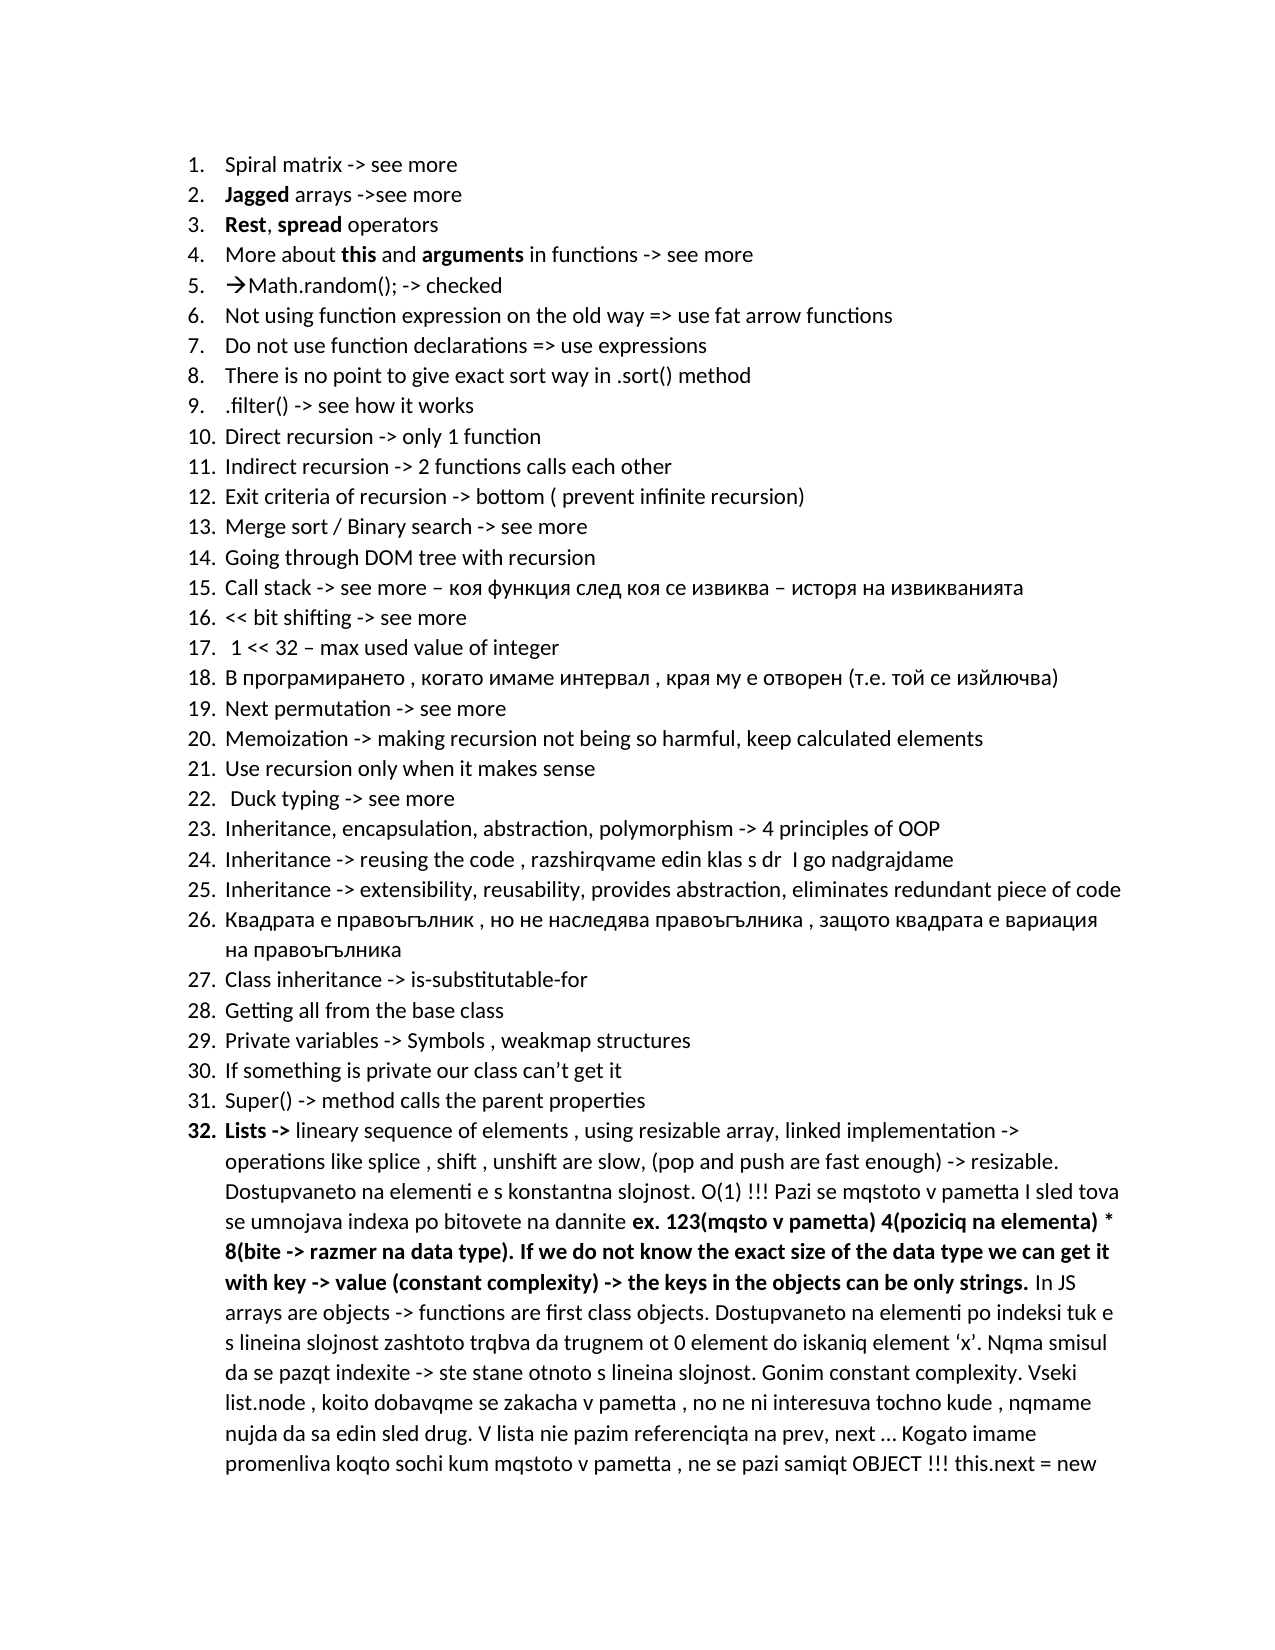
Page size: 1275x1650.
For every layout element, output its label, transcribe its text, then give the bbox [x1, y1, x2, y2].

list Квадрата е правоъгълник , но не наследява правоъгълника , защото квадрата е вариация на правоъгълника [187, 905, 1125, 963]
list .filter() -> see how it works [187, 392, 1125, 420]
list Inheritance -> extensibility, reusability, provides abstraction, eliminates redundant piece of code [187, 875, 1125, 903]
list Next permutation -> see more [187, 694, 1125, 722]
list Do not use function declarations => use expressions [187, 331, 1125, 359]
list Merge sort / Binary search -> see more [187, 512, 1125, 541]
list Jagged arrays ->see more [187, 180, 1125, 208]
list More about this and arguments in functions -> see more [187, 241, 1125, 269]
list << bit shifting -> see more [187, 603, 1125, 631]
list Super() -> method calls the parent properties [187, 1086, 1125, 1114]
list Inheritance -> reusing the code , razshirqvame edin klas s dr I go nadgrajdame [187, 845, 1125, 873]
list There is no point to give exact sort way in .sort() method [187, 361, 1125, 389]
list Call stack -> see more – коя функция след коя се извиква – исторя на извикванията [187, 573, 1125, 601]
list Exit criteria of recursion -> bottom ( prevent infinite recursion) [187, 482, 1125, 510]
list Private variables -> Symbols , weakmap structures [187, 1026, 1125, 1054]
list Inheritance, encapsulation, abstraction, polymorphism -> 4 principles of OOP [187, 814, 1125, 843]
list Rest, spread operators [187, 210, 1125, 238]
list Math.random(); -> checked [187, 271, 1125, 299]
list Not using function expression on the old way => use fat arrow functions [187, 301, 1125, 329]
list If something is private our class can’t get it [187, 1056, 1125, 1084]
list Getting all from the base class [187, 996, 1125, 1024]
list В програмирането , когато имаме интервал , края му е отворен (т.е. той се изйлючва) [187, 663, 1125, 692]
list Spiral matrix -> see more [187, 150, 1125, 178]
list Use recursion only when it makes sense [187, 754, 1125, 782]
list Duck typing -> see more [187, 784, 1125, 812]
list 1 << 32 – max used value of integer [187, 633, 1125, 661]
list Direct recursion -> only 1 function [187, 422, 1125, 450]
list Memoization -> making recursion not being so harmful, keep calculated elements [187, 724, 1125, 752]
list Class inheritance -> is-substitutable-for [187, 966, 1125, 994]
list Indirect recursion -> 2 functions calls each other [187, 452, 1125, 480]
list Going through DOM tree with recursion [187, 543, 1125, 571]
